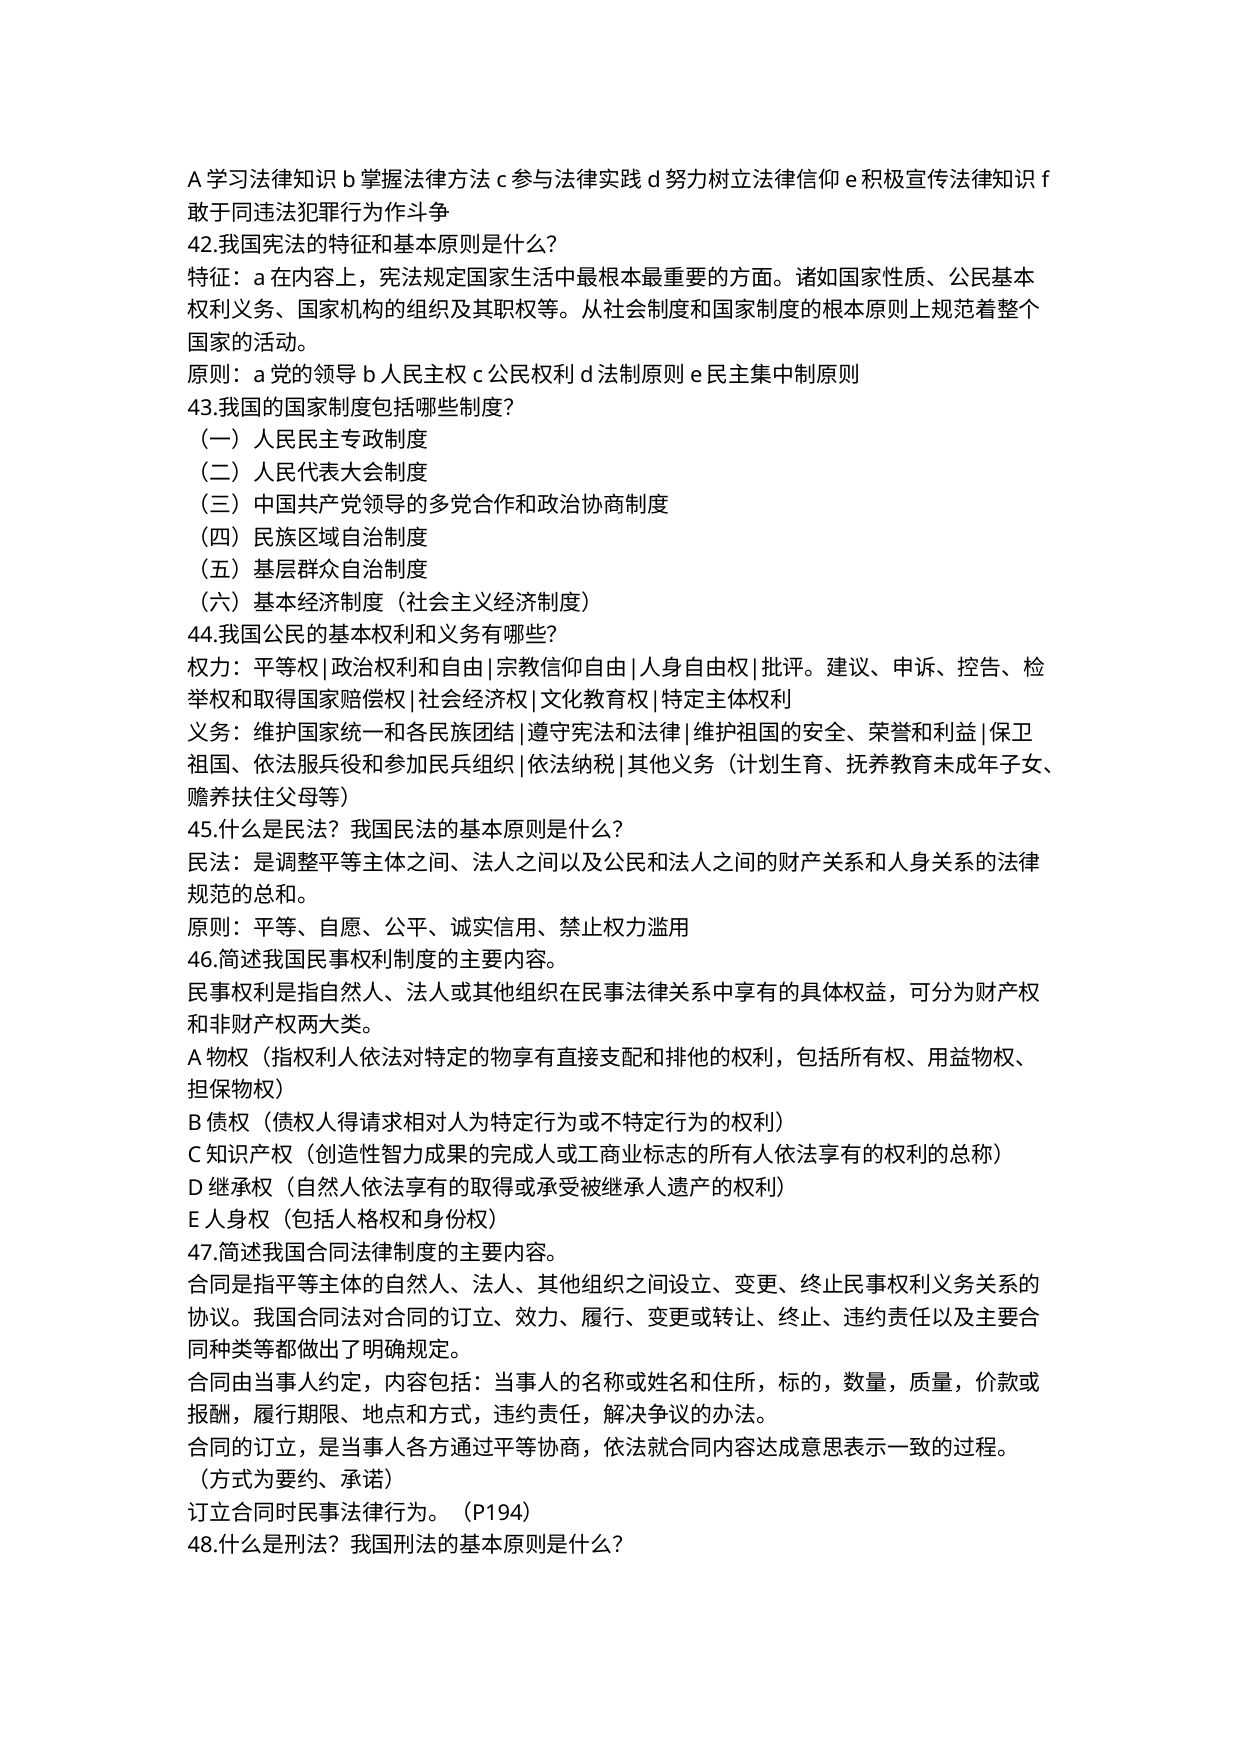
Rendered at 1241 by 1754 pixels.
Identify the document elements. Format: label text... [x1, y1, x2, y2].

text 42.我国宪法的特征和基本原则是什么？ [187, 227, 1053, 259]
text （五）基层群众自治制度 [187, 552, 1053, 584]
text （六）基本经济制度（社会主义经济制度） [187, 584, 1053, 617]
text 44.我国公民的基本权利和义务有哪些？ [187, 617, 1053, 649]
text 45.什么是民法？我国民法的基本原则是什么？ [187, 812, 1053, 844]
text 原则：平等、自愿、公平、诚实信用、禁止权力滥用 [187, 909, 1053, 942]
text 合同是指平等主体的自然人、法人、其他组织之间设立、变更、终止民事权利义务关系的协议。我国合同法对合同的订立、效力、履行、变更或转让、终止、违约责任以及主要合同种类等都做出了明确规定。 [187, 1267, 1053, 1364]
text 民事权利是指自然人、法人或其他组织在民事法律关系中享有的具体权益，可分为财产权和非财产权两大类。 [187, 974, 1053, 1039]
text 民法：是调整平等主体之间、法人之间以及公民和法人之间的财产关系和人身关系的法律规范的总和。 [187, 844, 1053, 909]
text A物权（指权利人依法对特定的物享有直接支配和排他的权利，包括所有权、用益物权、担保物权） [187, 1039, 1053, 1104]
text 特征：a在内容上，宪法规定国家生活中最根本最重要的方面。诸如国家性质、公民基本权利义务、国家机构的组织及其职权等。从社会制度和国家制度的根本原则上规范着整个国家的活动。 [187, 259, 1053, 357]
text （三）中国共产党领导的多党合作和政治协商制度 [187, 487, 1053, 519]
text E人身权（包括人格权和身份权） [187, 1202, 1053, 1234]
text 合同由当事人约定，内容包括：当事人的名称或姓名和住所，标的，数量，质量，价款或报酬，履行期限、地点和方式，违约责任，解决争议的办法。 [187, 1364, 1053, 1429]
text D继承权（自然人依法享有的取得或承受被继承人遗产的权利） [187, 1169, 1053, 1202]
text B债权（债权人得请求相对人为特定行为或不特定行为的权利） [187, 1104, 1053, 1137]
text （二）人民代表大会制度 [187, 454, 1053, 487]
text 43.我国的国家制度包括哪些制度？ [187, 389, 1053, 422]
text （四）民族区域自治制度 [187, 519, 1053, 552]
text 订立合同时民事法律行为。（P194） [187, 1494, 1053, 1527]
text 48.什么是刑法？我国刑法的基本原则是什么？ [187, 1527, 1053, 1559]
text （一）人民民主专政制度 [187, 422, 1053, 454]
text A学习法律知识 b掌握法律方法 c参与法律实践 d努力树立法律信仰 e积极宣传法律知识 f敢于同违法犯罪行为作斗争 [187, 162, 1053, 227]
text 权力：平等权|政治权利和自由|宗教信仰自由|人身自由权|批评。建议、申诉、控告、检举权和取得国家赔偿权|社会经济权|文化教育权|特定主体权利 [187, 649, 1053, 714]
text 47.简述我国合同法律制度的主要内容。 [187, 1234, 1053, 1267]
text 46.简述我国民事权利制度的主要内容。 [187, 942, 1053, 974]
text 合同的订立，是当事人各方通过平等协商，依法就合同内容达成意思表示一致的过程。（方式为要约、承诺） [187, 1429, 1053, 1494]
text 义务：维护国家统一和各民族团结|遵守宪法和法律|维护祖国的安全、荣誉和利益|保卫祖国、依法服兵役和参加民兵组织|依法纳税|其他义务（计划生育、抚养教育未成年子女、赡养扶住父母等） [187, 714, 1053, 812]
text C知识产权（创造性智力成果的完成人或工商业标志的所有人依法享有的权利的总称） [187, 1137, 1053, 1169]
text 原则：a党的领导 b人民主权 c公民权利 d法制原则 e民主集中制原则 [187, 357, 1053, 389]
